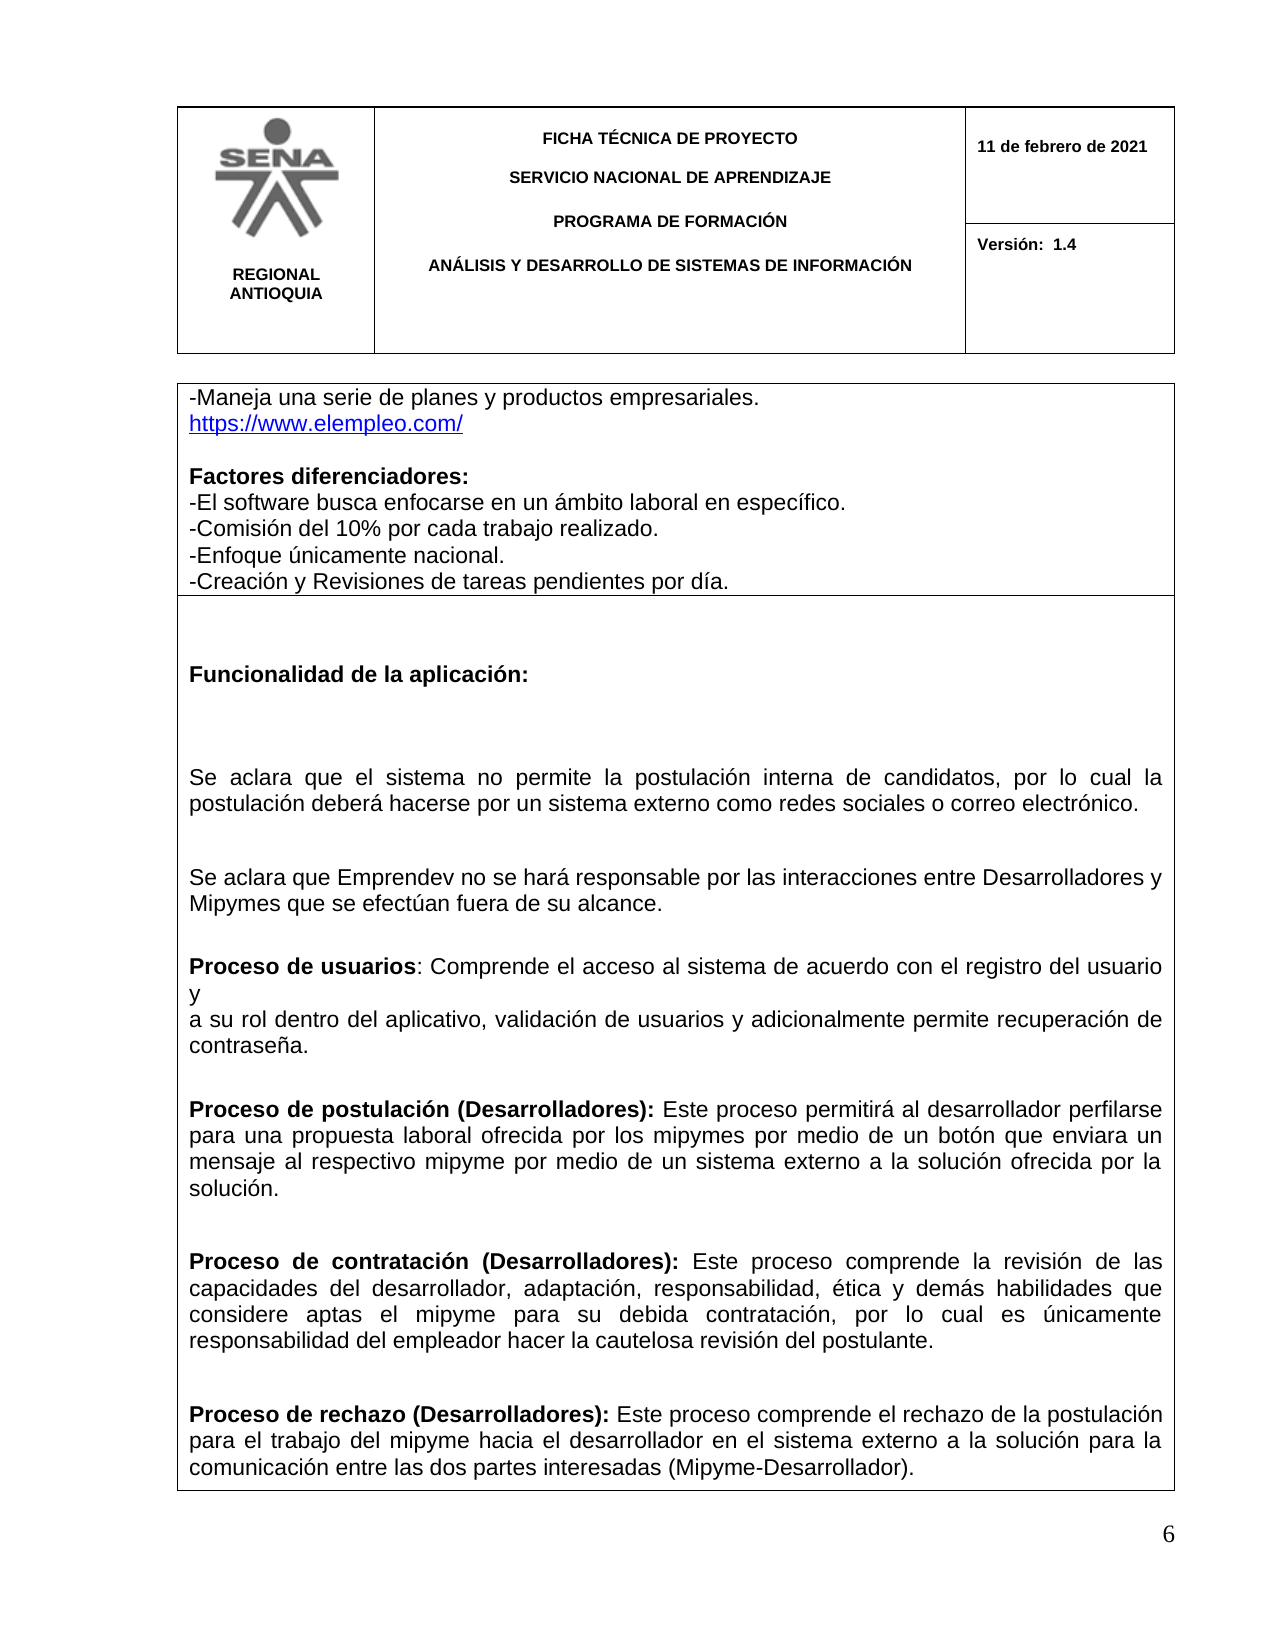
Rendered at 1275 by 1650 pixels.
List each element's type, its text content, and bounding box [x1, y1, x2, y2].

picture [213, 117, 339, 240]
